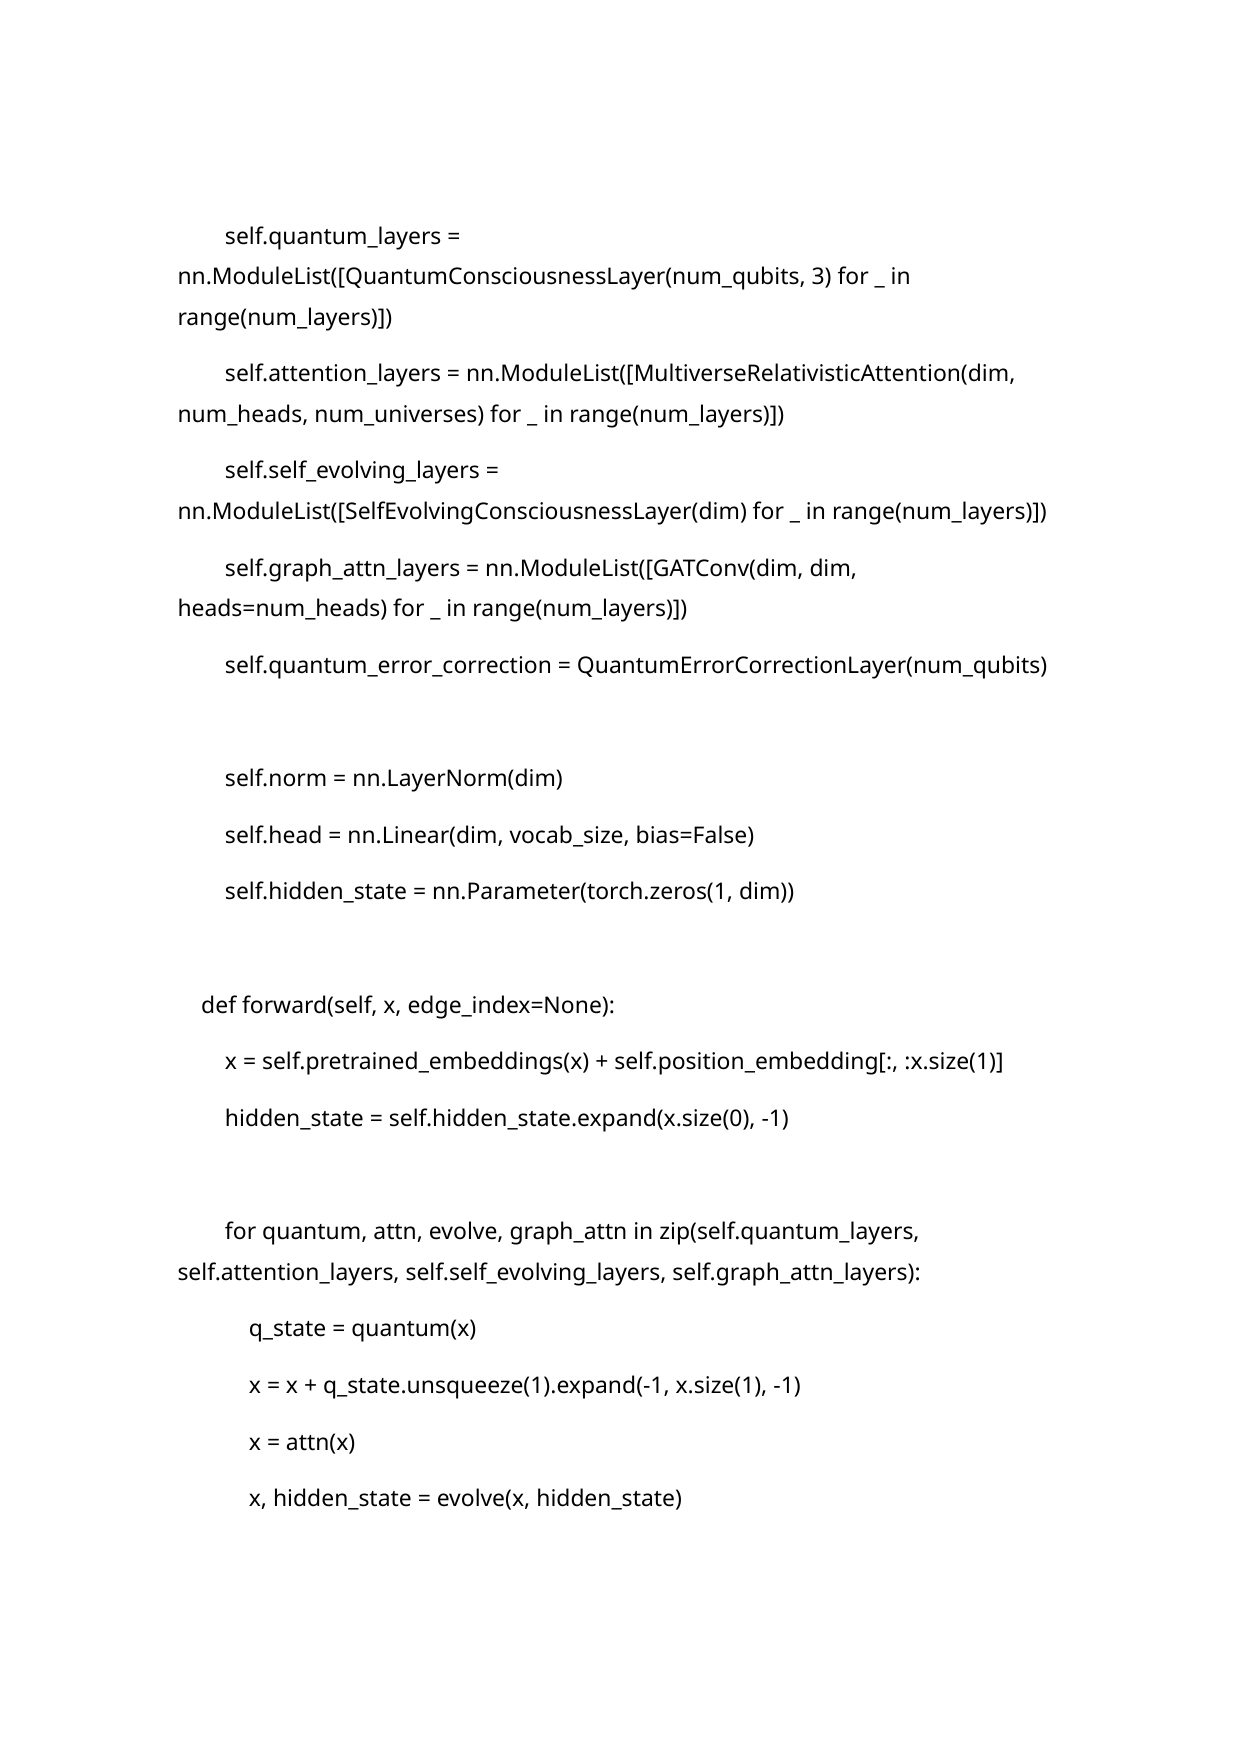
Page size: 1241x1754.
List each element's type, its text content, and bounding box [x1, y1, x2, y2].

text def forward(self, x, edge_index=None): [177, 986, 1063, 1023]
text x = x + q_state.unsqueeze(1).expand(-1, x.size(1), -1) [177, 1366, 1063, 1403]
text self.quantum_layers = nn.ModuleList([QuantumConsciousnessLayer(num_qubits, 3) for _ in range(num_layers)]) [177, 217, 1063, 335]
text for quantum, attn, evolve, graph_attn in zip(self.quantum_layers, self.attention_layers, self.self_evolving_layers, self.graph_attn_layers): [177, 1212, 1063, 1290]
text x = self.pretrained_embeddings(x) + self.position_embedding[:, :x.size(1)] [177, 1042, 1063, 1080]
text hidden_state = self.hidden_state.expand(x.size(0), -1) [177, 1099, 1063, 1136]
text x, hidden_state = evolve(x, hidden_state) [177, 1479, 1063, 1517]
text self.self_evolving_layers = nn.ModuleList([SelfEvolvingConsciousnessLayer(dim) for _ in range(num_layers)]) [177, 451, 1063, 529]
text x = attn(x) [177, 1423, 1063, 1460]
text q_state = quantum(x) [177, 1309, 1063, 1347]
text self.norm = nn.LayerNorm(dim) [177, 759, 1063, 796]
text self.hidden_state = nn.Parameter(torch.zeros(1, dim)) [177, 872, 1063, 910]
text self.attention_layers = nn.ModuleList([MultiverseRelativisticAttention(dim, num_heads, num_universes) for _ in range(num_layers)]) [177, 354, 1063, 432]
text self.graph_attn_layers = nn.ModuleList([GATConv(dim, dim, heads=num_heads) for _ in range(num_layers)]) [177, 548, 1063, 626]
text self.head = nn.Linear(dim, vocab_size, bias=False) [177, 816, 1063, 853]
text self.quantum_error_correction = QuantumErrorCorrectionLayer(num_qubits) [177, 646, 1063, 683]
